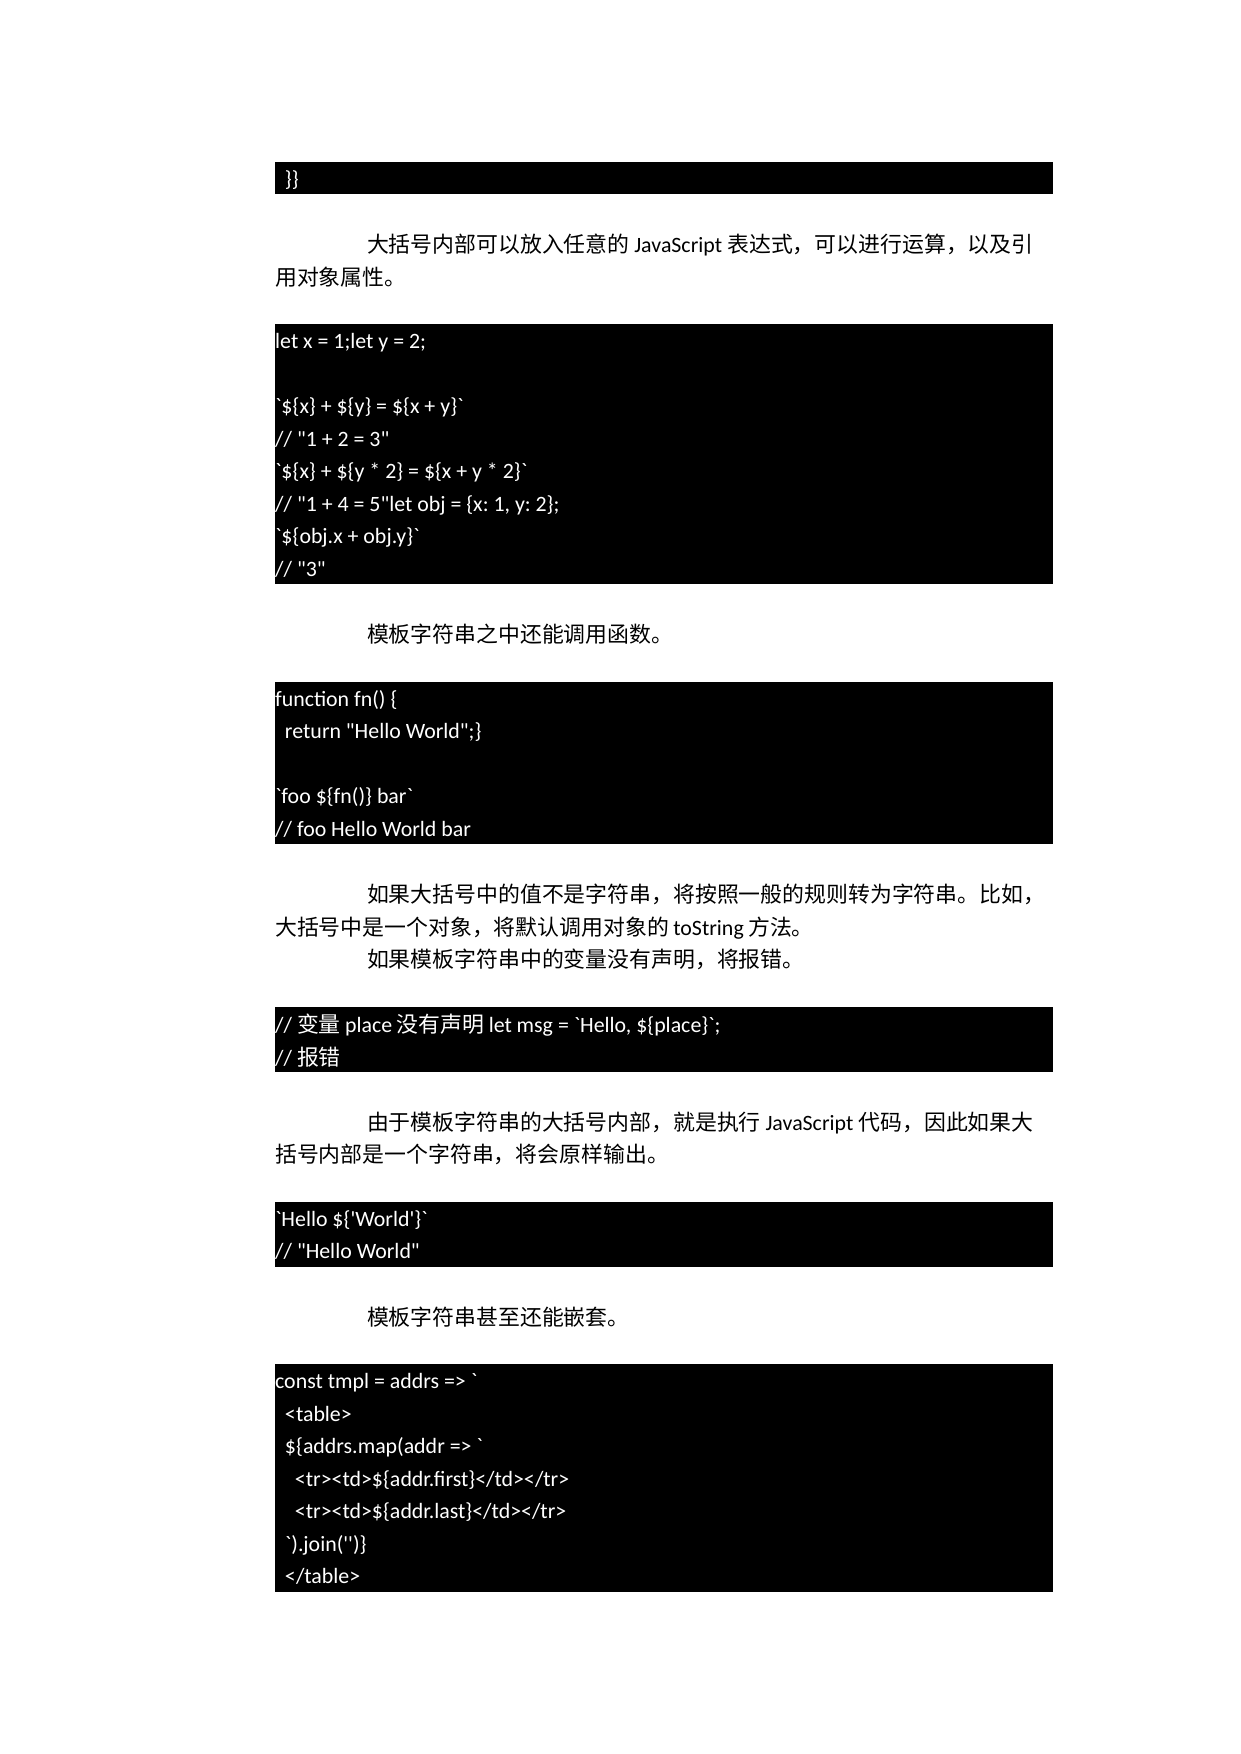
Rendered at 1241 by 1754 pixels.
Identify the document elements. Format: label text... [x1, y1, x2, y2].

text <table> [275, 1397, 1053, 1429]
text 大括号内部可以放入任意的 JavaScript 表达式，可以进行运算，以及引用对象属性。 [275, 227, 1053, 292]
text `Hello ${'World'}` [275, 1202, 1053, 1234]
text `${x} + ${y} = ${x + y}` [275, 389, 1053, 422]
text </table> [275, 1559, 1053, 1592]
text }} [275, 162, 1053, 194]
text const tmpl = addrs => ` [275, 1364, 1053, 1397]
text // "1 + 2 = 3" [275, 422, 1053, 454]
text function fn() { [275, 682, 1053, 714]
text `).join('')} [275, 1527, 1053, 1559]
text // "3" [275, 552, 1053, 584]
text // 变量place没有声明let msg = `Hello, ${place}`; [275, 1007, 1053, 1039]
text let x = 1;let y = 2; [275, 324, 1053, 357]
text `foo ${fn()} bar` [275, 779, 1053, 812]
text return "Hello World";} [275, 714, 1053, 747]
text `${obj.x + obj.y}` [275, 519, 1053, 552]
text <tr><td>${addr.first}</td></tr> [275, 1462, 1053, 1494]
text 模板字符串甚至还能嵌套。 [275, 1299, 1053, 1332]
text `${x} + ${y * 2} = ${x + y * 2}` [275, 454, 1053, 487]
text <tr><td>${addr.last}</td></tr> [275, 1494, 1053, 1527]
text // "Hello World" [275, 1234, 1053, 1267]
text // 报错 [275, 1039, 1053, 1072]
text 如果模板字符串中的变量没有声明，将报错。 [275, 942, 1053, 974]
text 模板字符串之中还能调用函数。 [275, 617, 1053, 649]
text 如果大括号中的值不是字符串，将按照一般的规则转为字符串。比如，大括号中是一个对象，将默认调用对象的toString方法。 [275, 877, 1053, 942]
text ${addrs.map(addr => ` [275, 1429, 1053, 1462]
text // foo Hello World bar [275, 812, 1053, 844]
text 由于模板字符串的大括号内部，就是执行 JavaScript 代码，因此如果大括号内部是一个字符串，将会原样输出。 [275, 1104, 1053, 1169]
text // "1 + 4 = 5"let obj = {x: 1, y: 2}; [275, 487, 1053, 519]
